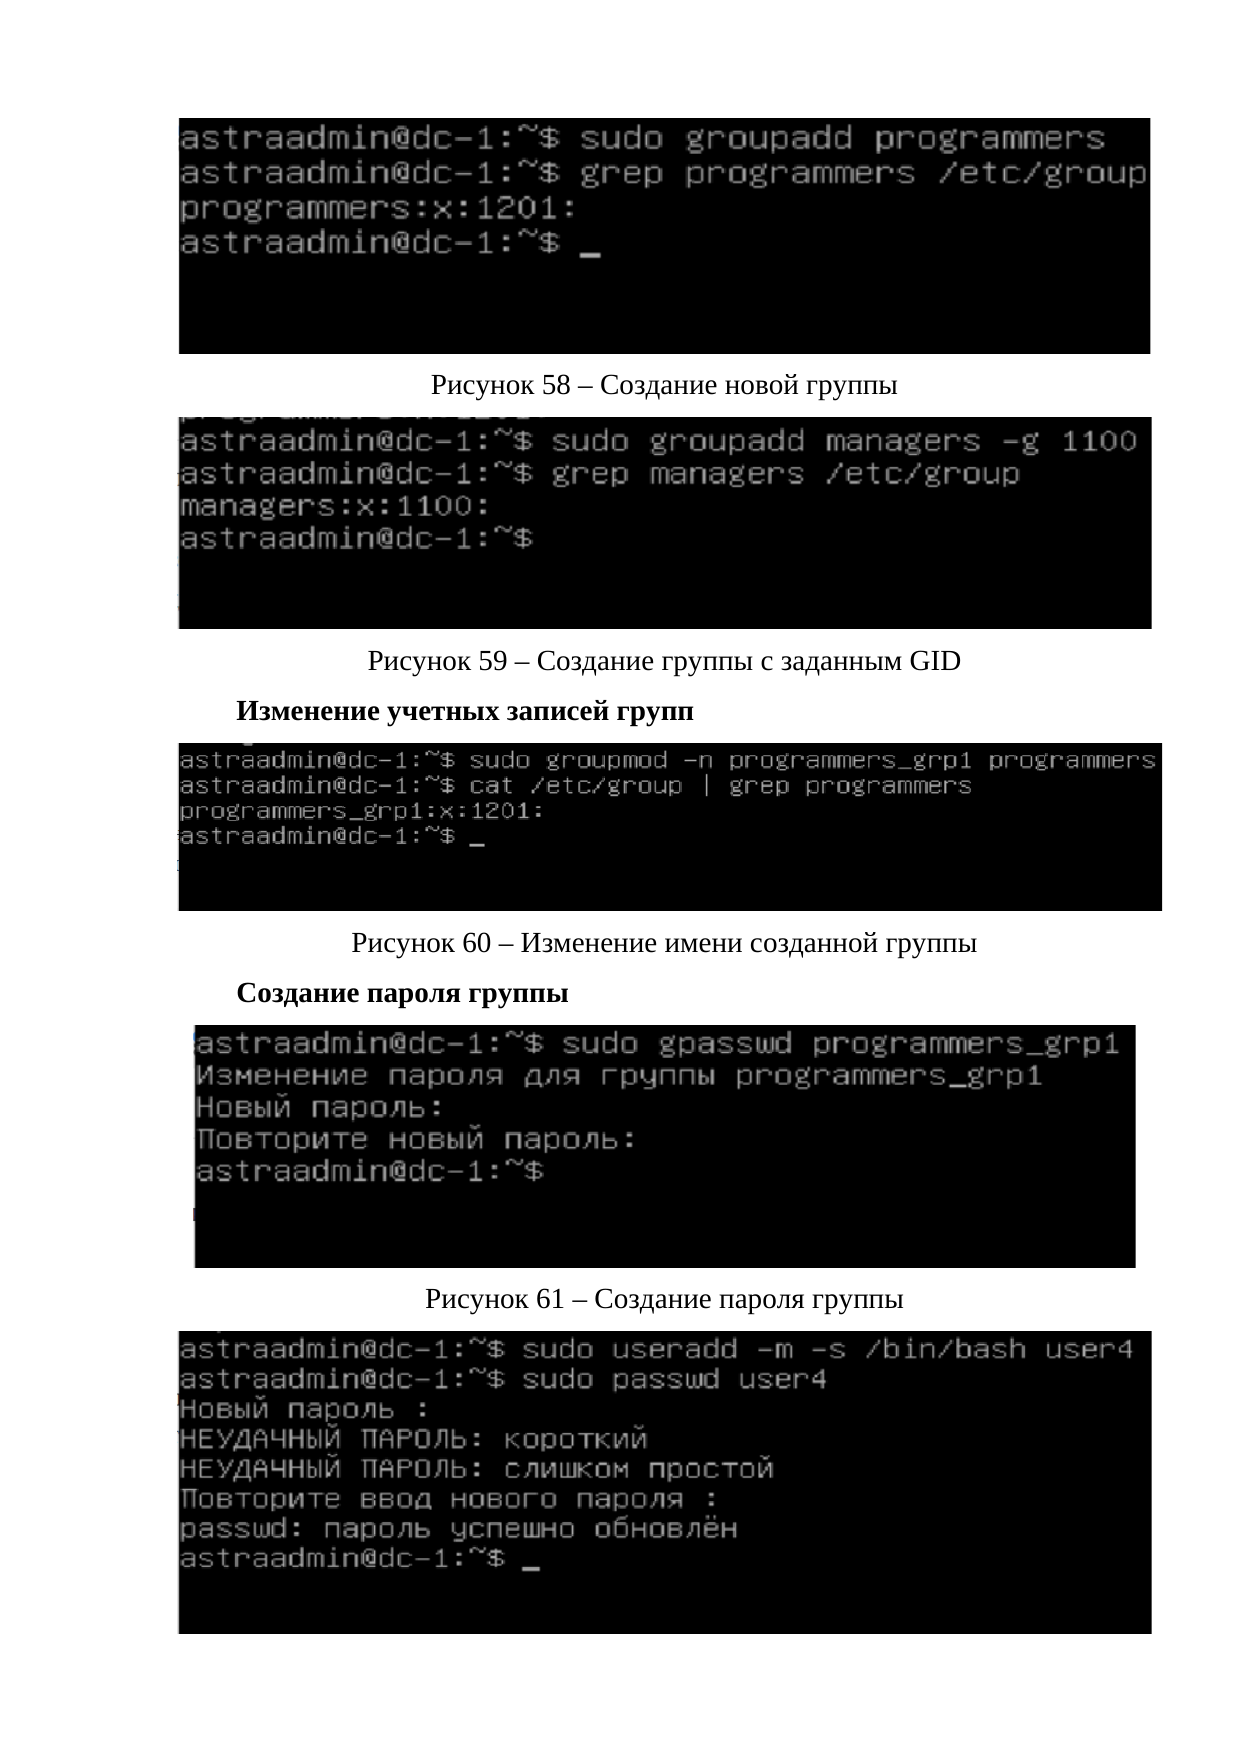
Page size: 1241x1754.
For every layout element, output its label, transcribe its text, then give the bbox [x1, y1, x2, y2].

picture [178, 118, 1151, 354]
text Рисунок 58 – Создание новой группы [177, 367, 1152, 401]
picture [177, 1331, 1152, 1634]
text Рисунок 60 – Изменение имени созданной группы [177, 925, 1152, 958]
text Рисунок 59 – Создание группы с заданным GID [177, 643, 1152, 676]
text Изменение учетных записей групп [177, 693, 1152, 726]
text Рисунок 61 – Создание пароля группы [177, 1281, 1152, 1315]
picture [193, 1025, 1136, 1268]
text Создание пароля группы [177, 975, 1152, 1008]
picture [177, 743, 1163, 911]
picture [177, 417, 1152, 629]
